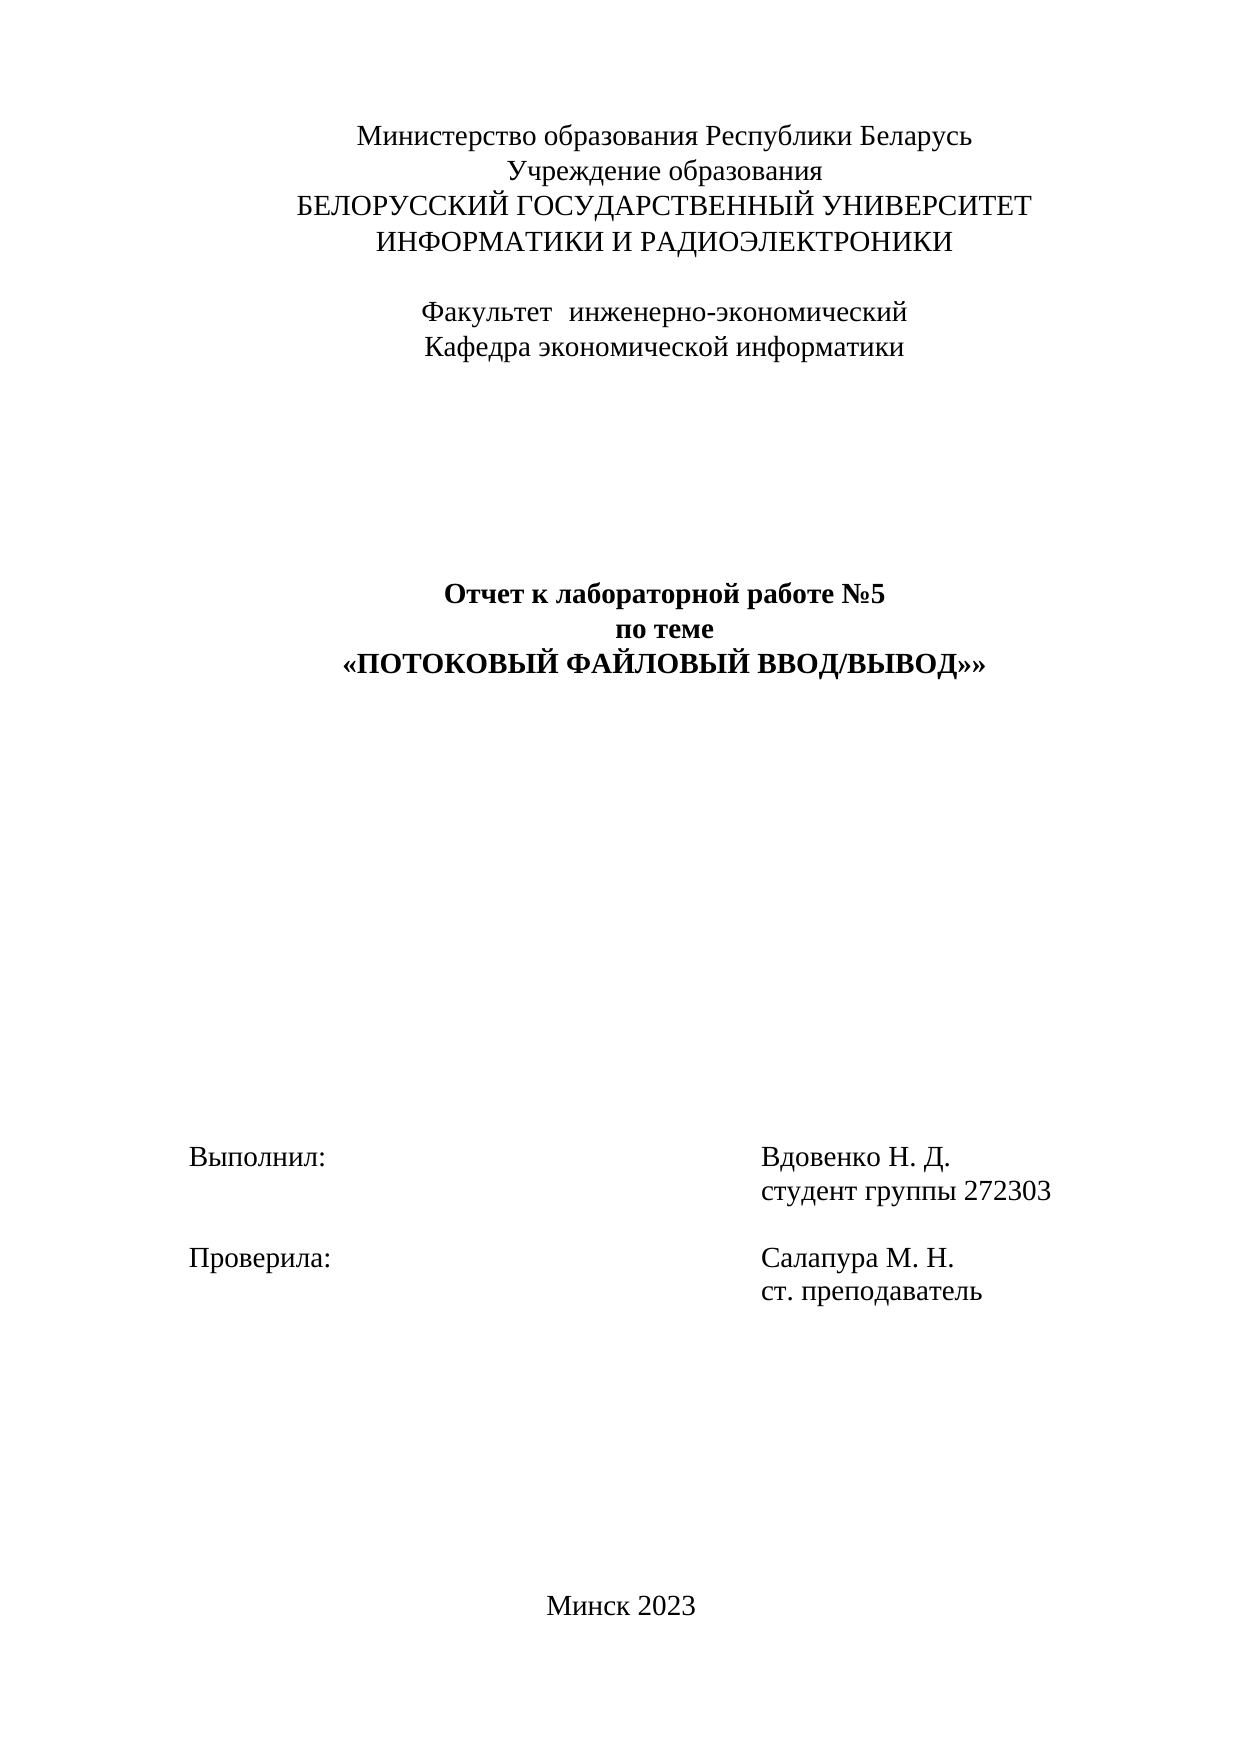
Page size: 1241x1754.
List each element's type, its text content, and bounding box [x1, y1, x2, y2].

text Учреждение образования [162, 153, 1152, 187]
text информатики и радиоэлектроники [162, 224, 1152, 257]
text Факультет инженерно-экономический [162, 294, 1152, 328]
table_cell Проверила: [177, 1240, 749, 1307]
table_header Вдовенко Н. Д. студент группы 272303 [750, 1139, 1152, 1240]
text БелорусскиЙ государственный университет [162, 188, 1152, 222]
text Кафедра экономической информатики [162, 329, 1152, 363]
text Отчет к лабораторной работе №5 [162, 576, 1152, 609]
text Министерство образования Республики Беларусь [162, 118, 1152, 152]
table_cell Салапура М. Н. ст. преподаватель [750, 1240, 1152, 1307]
table_header Выполнил: [177, 1139, 749, 1240]
text «ПОТОКОВЫЙ ФАЙЛОВЫЙ ВВОД/ВЫВОД»» [162, 646, 1152, 680]
text Минск 2023 [546, 1588, 1152, 1622]
text по теме [162, 611, 1152, 644]
